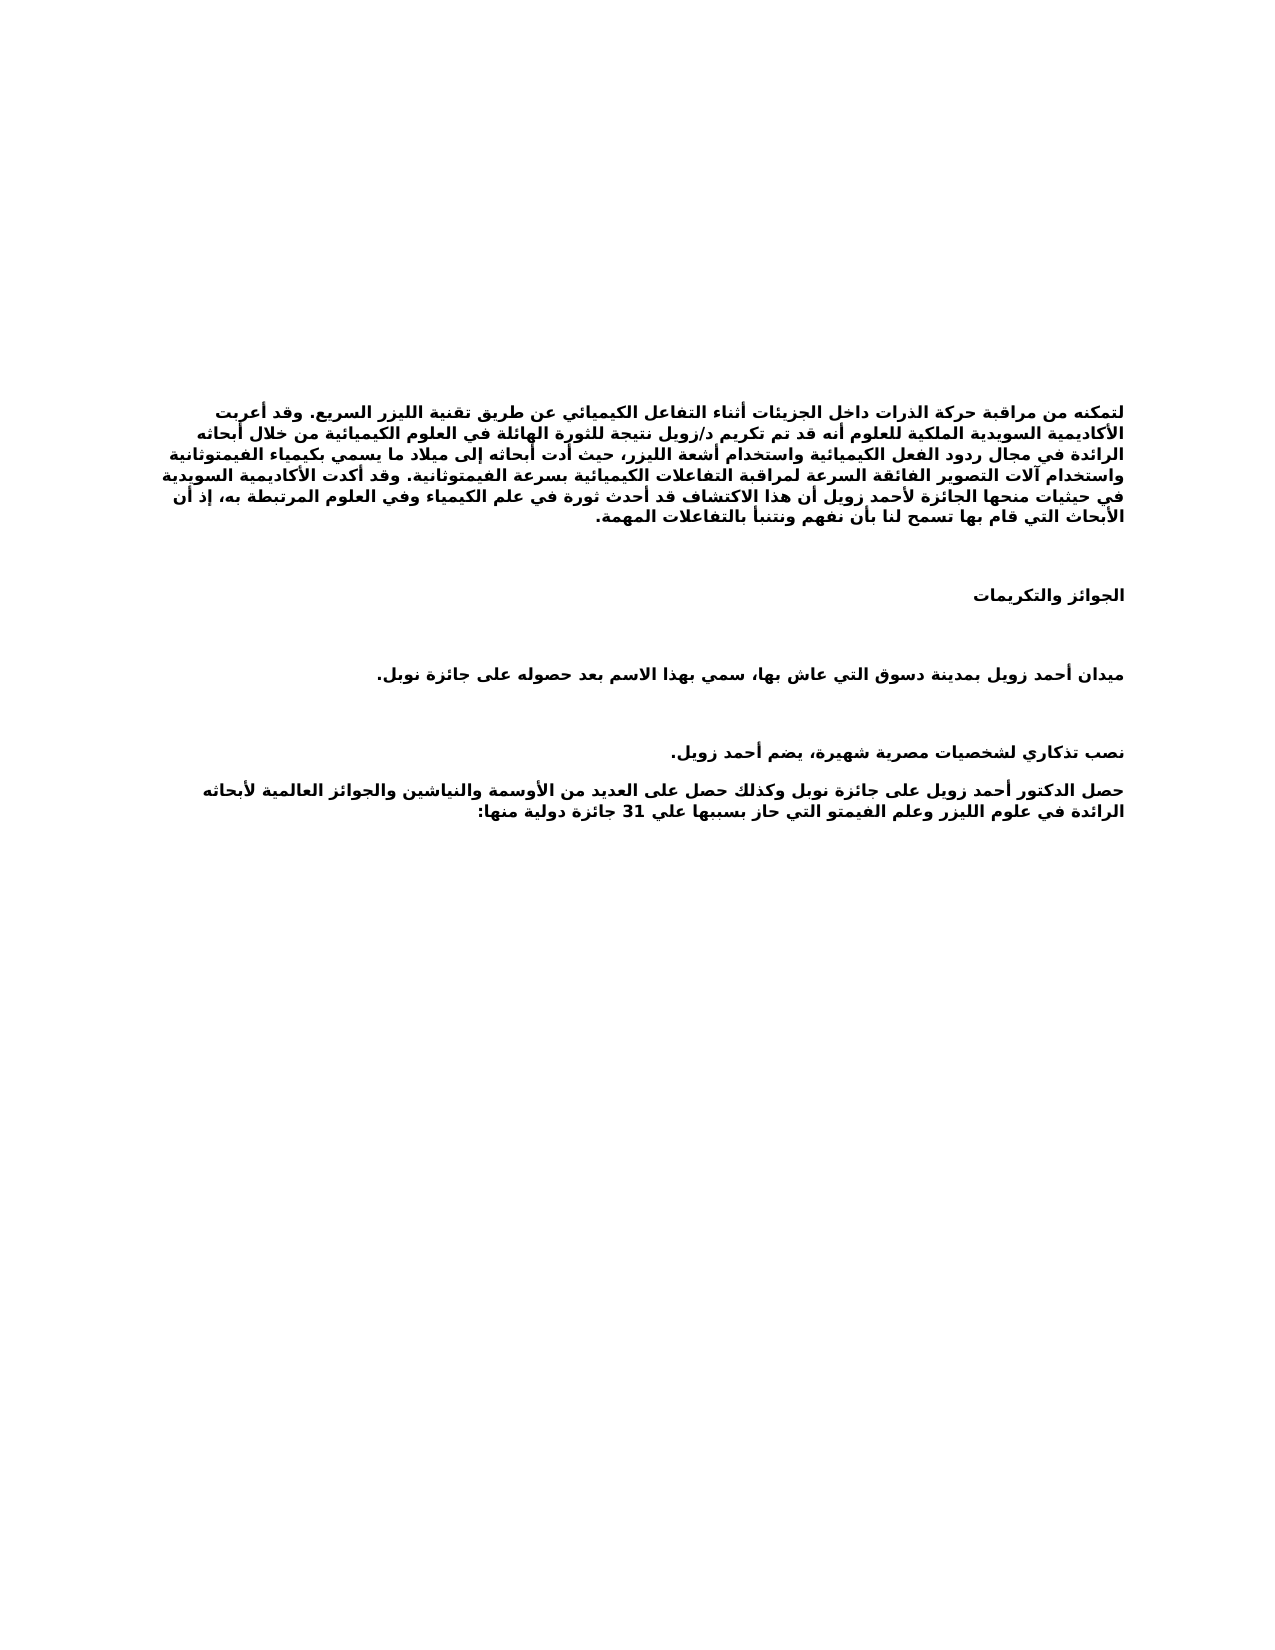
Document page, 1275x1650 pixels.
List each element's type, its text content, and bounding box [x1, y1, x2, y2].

text في يوم الثلاثاء 21 أكتوبر 1999 حصل أحمد زويل على جائزة نوبل في الكيمياء عن اختراعه لكاميرا لتحليل الطيف تعمل بسرعة الفيمتوثانية (بالإنجليزية: Femtosecond Spectroscopy)‏، ودراسته للتفاعلات الكيميائية باستخدامها، ليصبح بذلك أول عالم مصري وعربي يفوز بجائزة نوبل في الكيمياء، وليدخل العالم كله في زمن جديد لم تكن البشرية تتوقع أن تدركه لتمكنه من مراقبة حركة الذرات داخل الجزيئات أثناء التفاعل الكيميائي عن طريق تقنية الليزر السريع. وقد أعربت الأكاديمية السويدية الملكية للعلوم أنه قد تم تكريم د/زويل نتيجة للثورة الهائلة في العلوم الكيميائية من خلال أبحاثه الرائدة في مجال ردود الفعل الكيميائية واستخدام أشعة الليزر، حيث أدت أبحاثه إلى ميلاد ما يسمي بكيمياء الفيمتوثانية واستخدام آلات التصوير الفائقة السرعة لمراقبة التفاعلات الكيميائية بسرعة الفيمتوثانية. وقد أكدت الأكاديمية السويدية في حيثيات منحها الجائزة لأحمد زويل أن هذا الاكتشاف قد أحدث ثورة في علم الكيمياء وفي العلوم المرتبطة به، إذ أن الأبحاث التي قام بها تسمح لنا بأن نفهم ونتنبأ بالتفاعلات المهمة. [150, 403, 1125, 527]
text ميدان أحمد زويل بمدينة دسوق التي عاش بها، سمي بهذا الاسم بعد حصوله على جائزة نوبل. [150, 664, 1125, 684]
text الجوائز والتكريمات [150, 586, 1125, 605]
text حصل الدكتور أحمد زويل على جائزة نوبل وكذلك حصل على العديد من الأوسمة والنياشين والجوائز العالمية لأبحاثه الرائدة في علوم الليزر وعلم الفيمتو التي حاز بسببها علي 31 جائزة دولية منها: [150, 781, 1125, 821]
text نصب تذكاري لشخصيات مصرية شهيرة، يضم أحمد زويل. [150, 743, 1125, 763]
